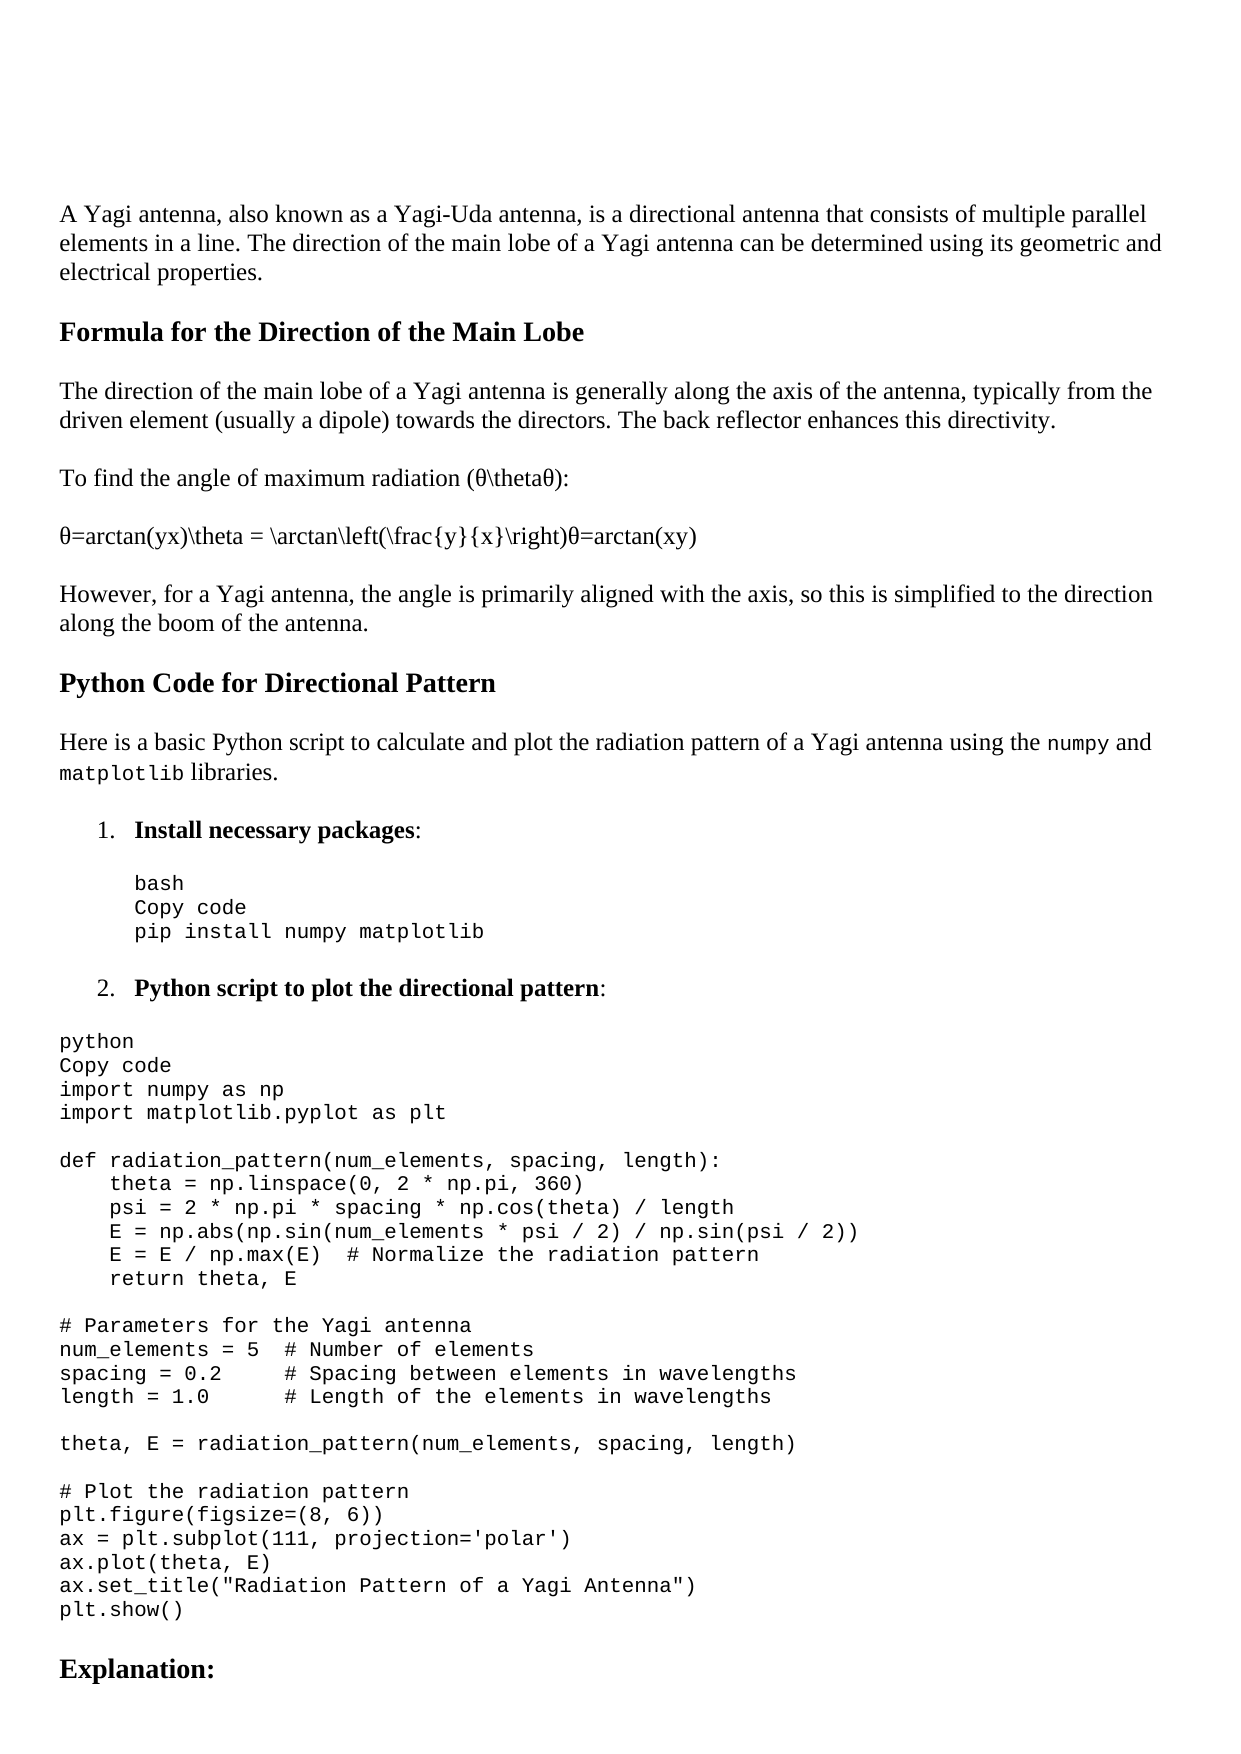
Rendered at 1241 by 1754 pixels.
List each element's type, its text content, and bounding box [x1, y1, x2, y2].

text import matplotlib.pyplot as plt [59, 1102, 1196, 1126]
text bash [134, 873, 1196, 897]
text return theta, E [59, 1268, 1196, 1292]
text Formula for the Direction of the Main Lobe [59, 315, 1196, 347]
text E = np.abs(np.sin(num_elements * psi / 2) / np.sin(psi / 2)) [59, 1221, 1196, 1244]
text ax.plot(theta, E) [59, 1552, 1196, 1575]
text Python Code for Directional Pattern [59, 666, 1196, 698]
text # Plot the radiation pattern [59, 1481, 1196, 1504]
text The direction of the main lobe of a Yagi antenna is generally along the axis of the antenna, typically from the driven element (usually a dipole) towards the directors. The back reflector enhances this directivity. [59, 376, 1196, 434]
text python [59, 1031, 1196, 1055]
text θ=arctan⁡(yx)\theta = \arctan\left(\frac{y}{x}\right)θ=arctan(xy​) [59, 521, 1196, 550]
text However, for a Yagi antenna, the angle is primarily aligned with the axis, so this is simplified to the direction along the boom of the antenna. [59, 579, 1196, 636]
text num_elements = 5 # Number of elements [59, 1339, 1196, 1362]
text length = 1.0 # Length of the elements in wavelengths [59, 1386, 1196, 1410]
text plt.figure(figsize=(8, 6)) [59, 1504, 1196, 1528]
text theta = np.linspace(0, 2 * np.pi, 360) [59, 1173, 1196, 1197]
text Here is a basic Python script to calculate and plot the radiation pattern of a Yagi antenna using the numpy and matplotlib libraries. [59, 727, 1196, 786]
text ax.set_title("Radiation Pattern of a Yagi Antenna") [59, 1575, 1196, 1599]
text ax = plt.subplot(111, projection='polar') [59, 1528, 1196, 1552]
text # Parameters for the Yagi antenna [59, 1315, 1196, 1339]
text def radiation_pattern(num_elements, spacing, length): [59, 1150, 1196, 1173]
text import numpy as np [59, 1079, 1196, 1102]
text Copy code [59, 1055, 1196, 1079]
text pip install numpy matplotlib [134, 921, 1196, 944]
text spacing = 0.2 # Spacing between elements in wavelengths [59, 1362, 1196, 1386]
list Install necessary packages: [97, 816, 1196, 844]
text E = E / np.max(E) # Normalize the radiation pattern [59, 1244, 1196, 1268]
text A Yagi antenna, also known as a Yagi-Uda antenna, is a directional antenna that consists of multiple parallel elements in a line. The direction of the main lobe of a Yagi antenna can be determined using its geometric and electrical properties. [59, 199, 1196, 286]
text psi = 2 * np.pi * spacing * np.cos(theta) / length [59, 1197, 1196, 1221]
text plt.show() [59, 1599, 1196, 1623]
text To find the angle of maximum radiation (θ\thetaθ): [59, 463, 1196, 492]
text Copy code [134, 897, 1196, 921]
text theta, E = radiation_pattern(num_elements, spacing, length) [59, 1433, 1196, 1457]
text Explanation: [59, 1652, 1196, 1684]
list Python script to plot the directional pattern: [97, 973, 1196, 1002]
